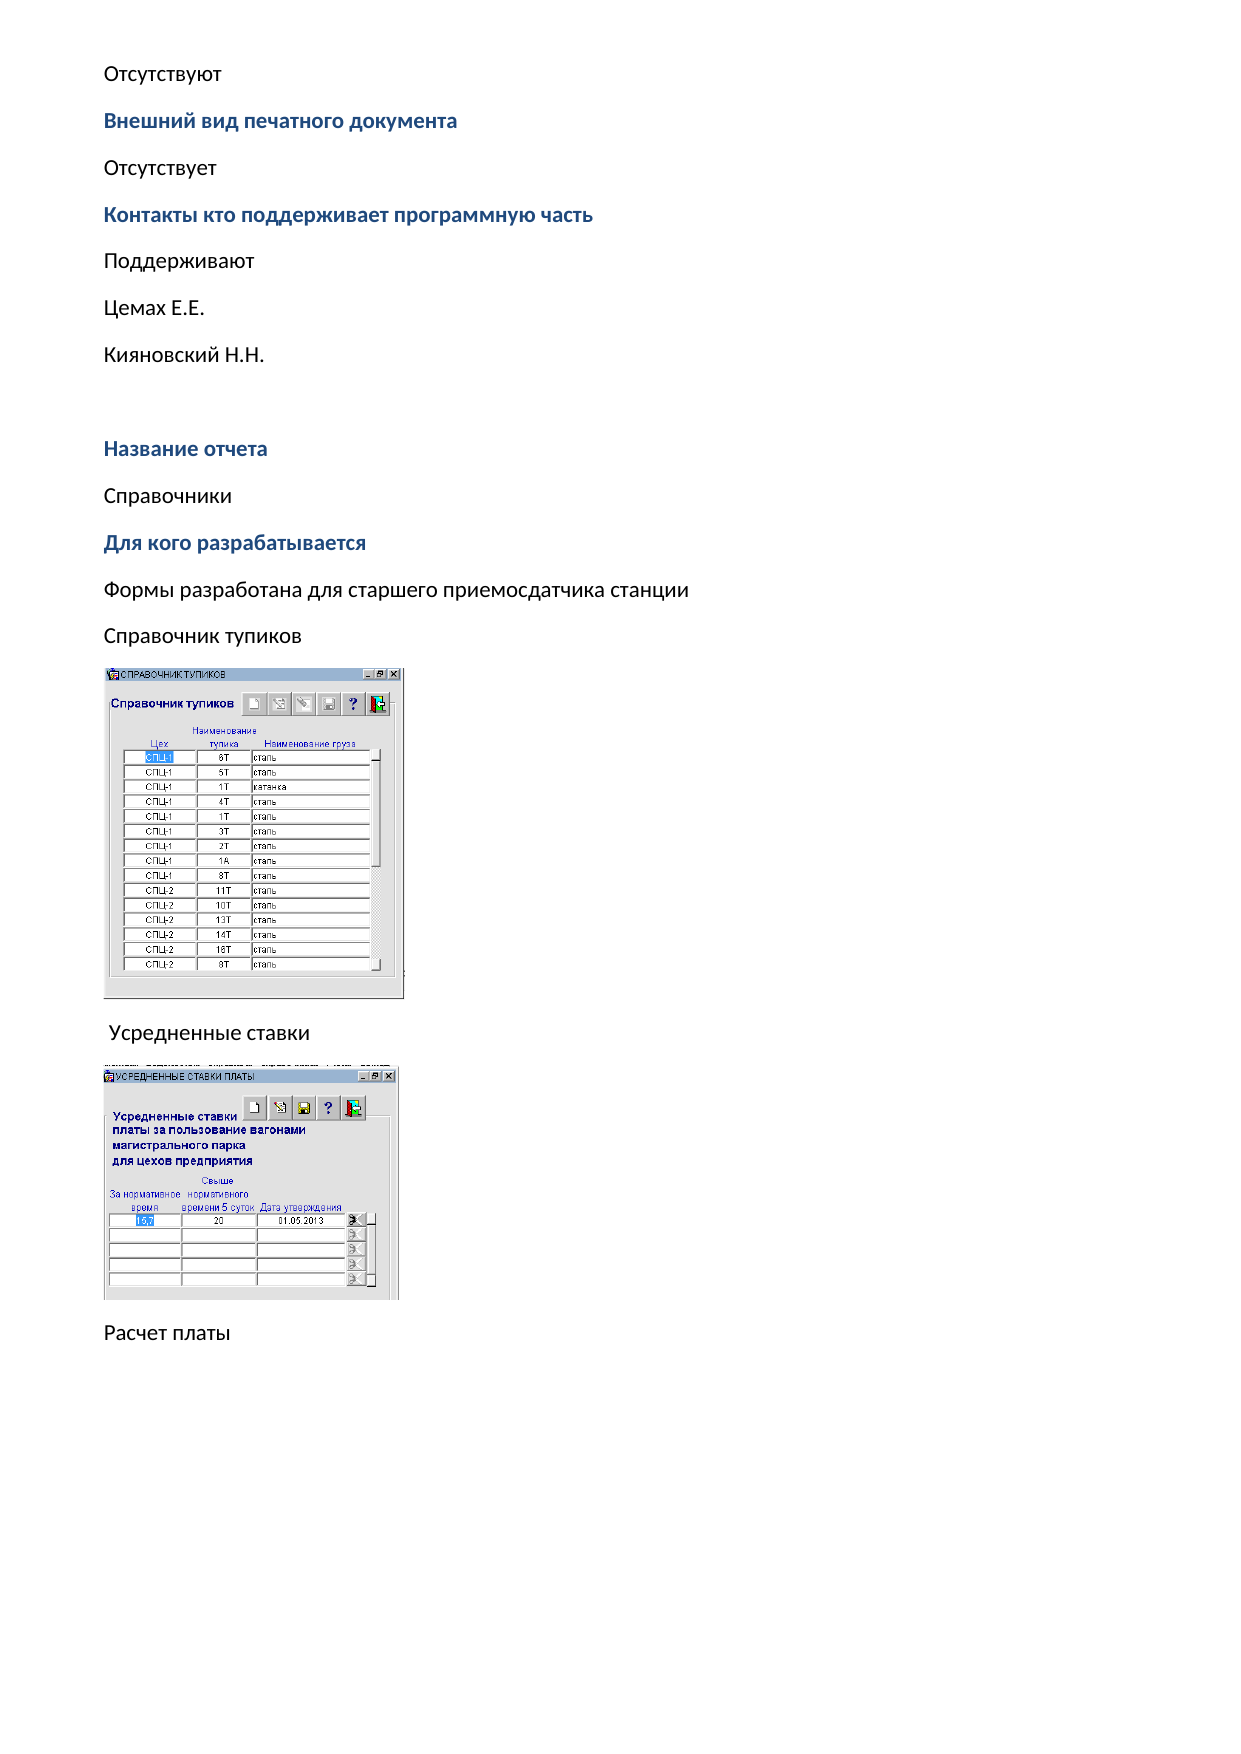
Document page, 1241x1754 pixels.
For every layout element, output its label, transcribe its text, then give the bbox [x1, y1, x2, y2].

text Цемах Е.Е. [103, 293, 1167, 322]
text Название отчета [103, 434, 1167, 462]
picture [103, 1065, 399, 1300]
text Справочник тупиков [103, 622, 1167, 650]
text Для кого разрабатывается [103, 528, 1167, 556]
text Усредненные ставки [103, 1018, 1167, 1047]
text Кияновский Н.Н. [103, 340, 1167, 368]
text Поддерживают [103, 247, 1167, 275]
text Отсутствуют [103, 59, 1167, 87]
text Контакты кто поддерживает программную часть [103, 200, 1167, 228]
text Формы разработана для старшего приемосдатчика станции [103, 575, 1167, 603]
text Отсутствует [103, 153, 1167, 181]
text Расчет платы [103, 1318, 1167, 1346]
text Внешний вид печатного документа [103, 106, 1167, 134]
picture [103, 668, 405, 1000]
text Справочники [103, 481, 1167, 509]
